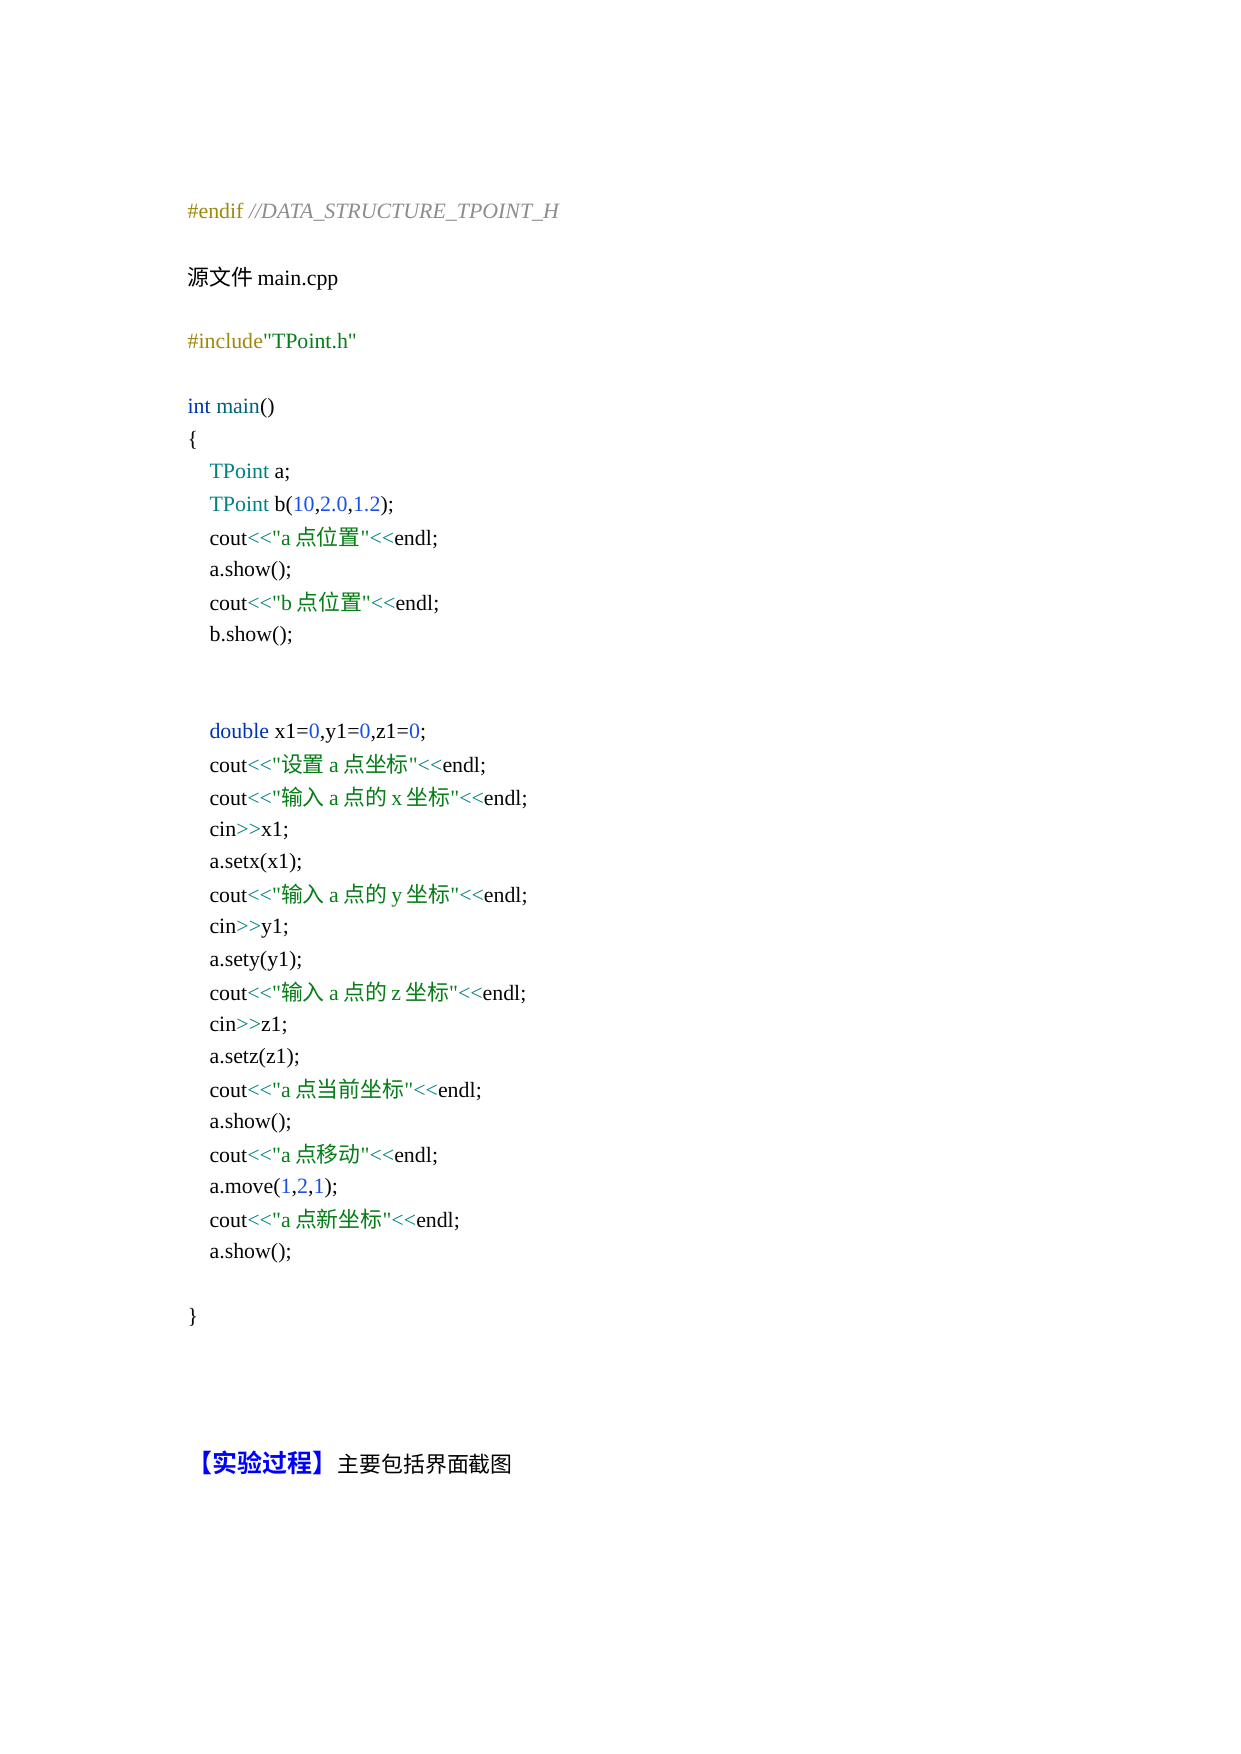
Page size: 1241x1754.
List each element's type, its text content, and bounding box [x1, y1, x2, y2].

text #include"TPoint.h" int main() { TPoint a; TPoint b(10,2.0,1.2); cout<<"a点位置"<<endl; a.show(); cout<<"b点位置"<<endl; b.show(); double x1=0,y1=0,z1=0; cout<<"设置a点坐标"<<endl; cout<<"输入a点的x坐标"<<endl; cin>>x1; a.setx(x1); cout<<"输入a点的y坐标"<<endl; cin>>y1; a.sety(y1); cout<<"输入a点的z坐标"<<endl; cin>>z1; a.setz(z1); cout<<"a点当前坐标"<<endl; a.show(); cout<<"a点移动"<<endl; a.move(1,2,1); cout<<"a点新坐标"<<endl; a.show(); } [187, 292, 1053, 1332]
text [187, 162, 1053, 227]
text 【实验过程】主要包括界面截图 [187, 1429, 1053, 1494]
text 源文件main.cpp [187, 259, 1053, 292]
